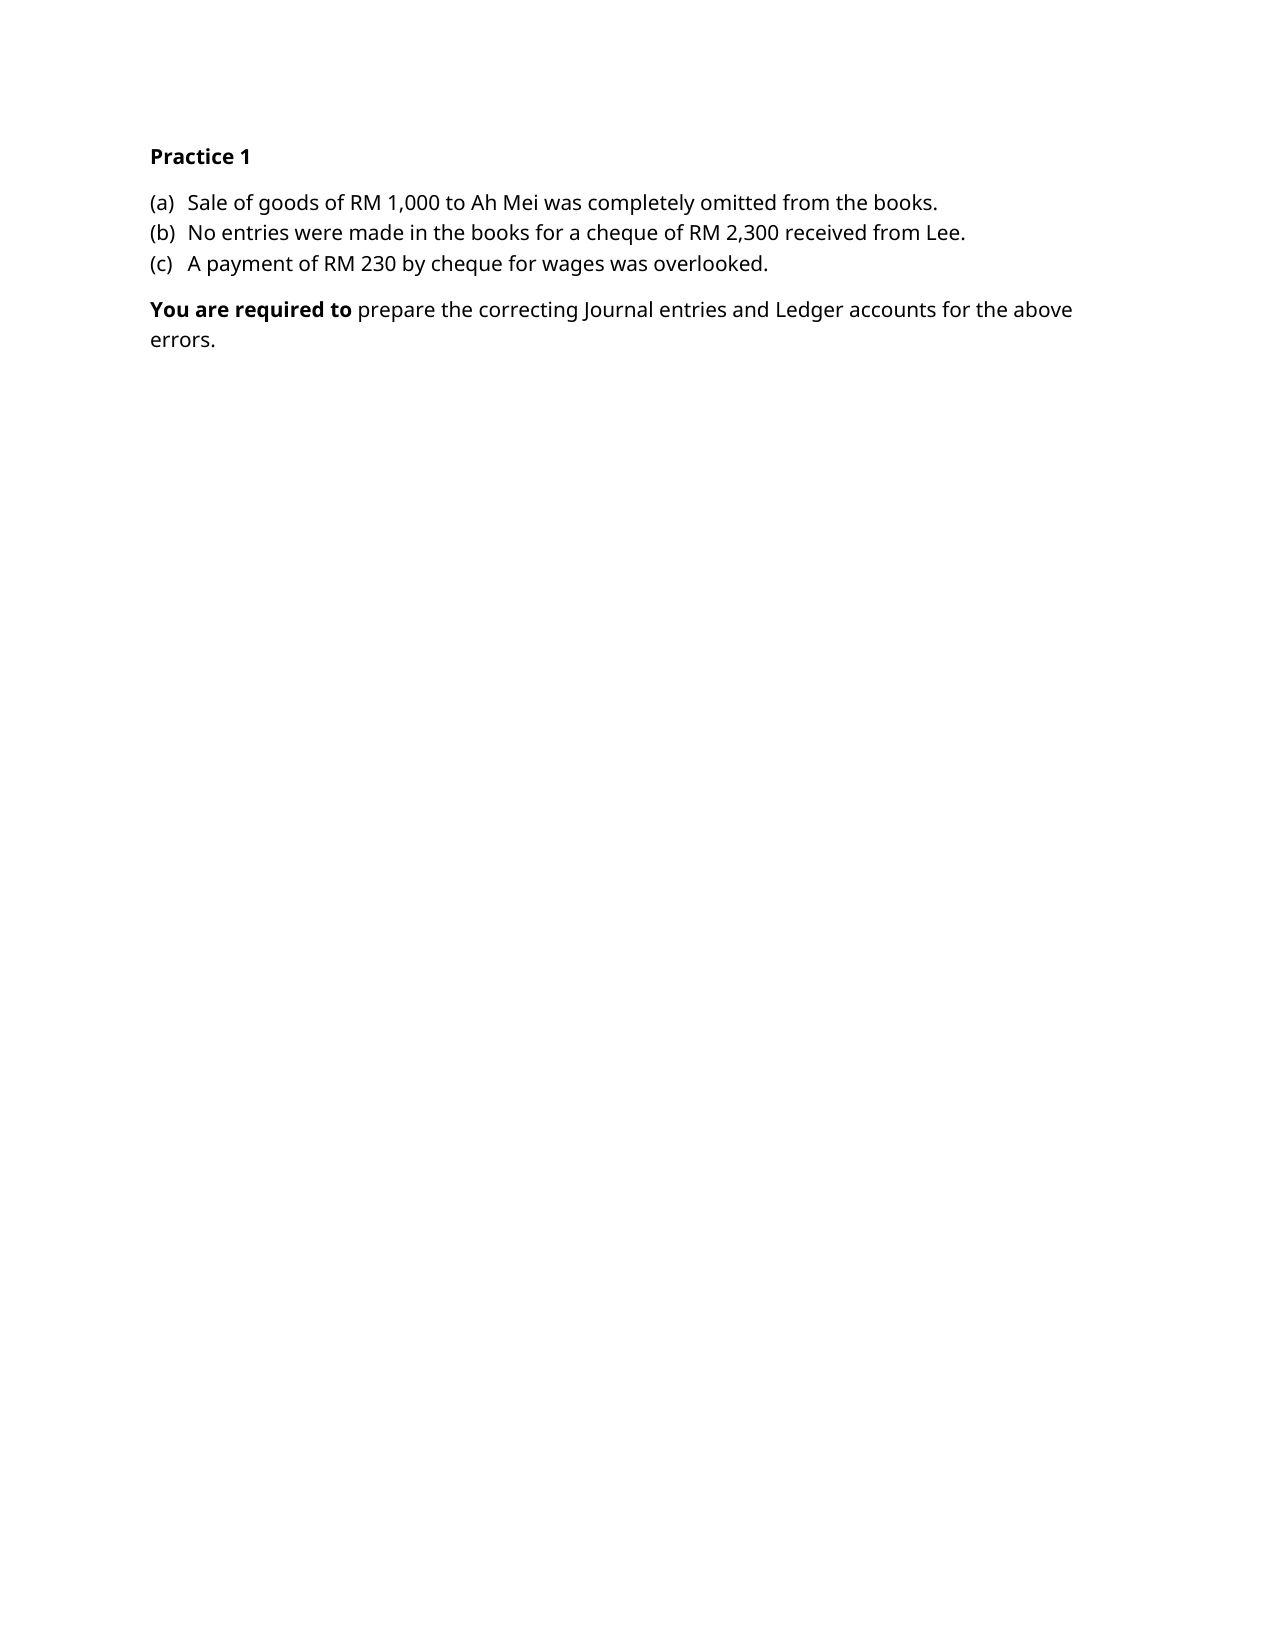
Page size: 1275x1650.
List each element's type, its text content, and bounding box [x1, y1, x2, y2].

list No entries were made in the books for a cheque of RM 2,300 received from Lee. [150, 218, 1125, 247]
list Sale of goods of RM 1,000 to Ah Mei was completely omitted from the books. [150, 188, 1125, 216]
text Practice 1 [150, 142, 1125, 170]
text You are required to prepare the correcting Journal entries and Ledger accounts for the above errors. [150, 295, 1125, 354]
list A payment of RM 230 by cheque for wages was overlooked. [150, 249, 1125, 277]
